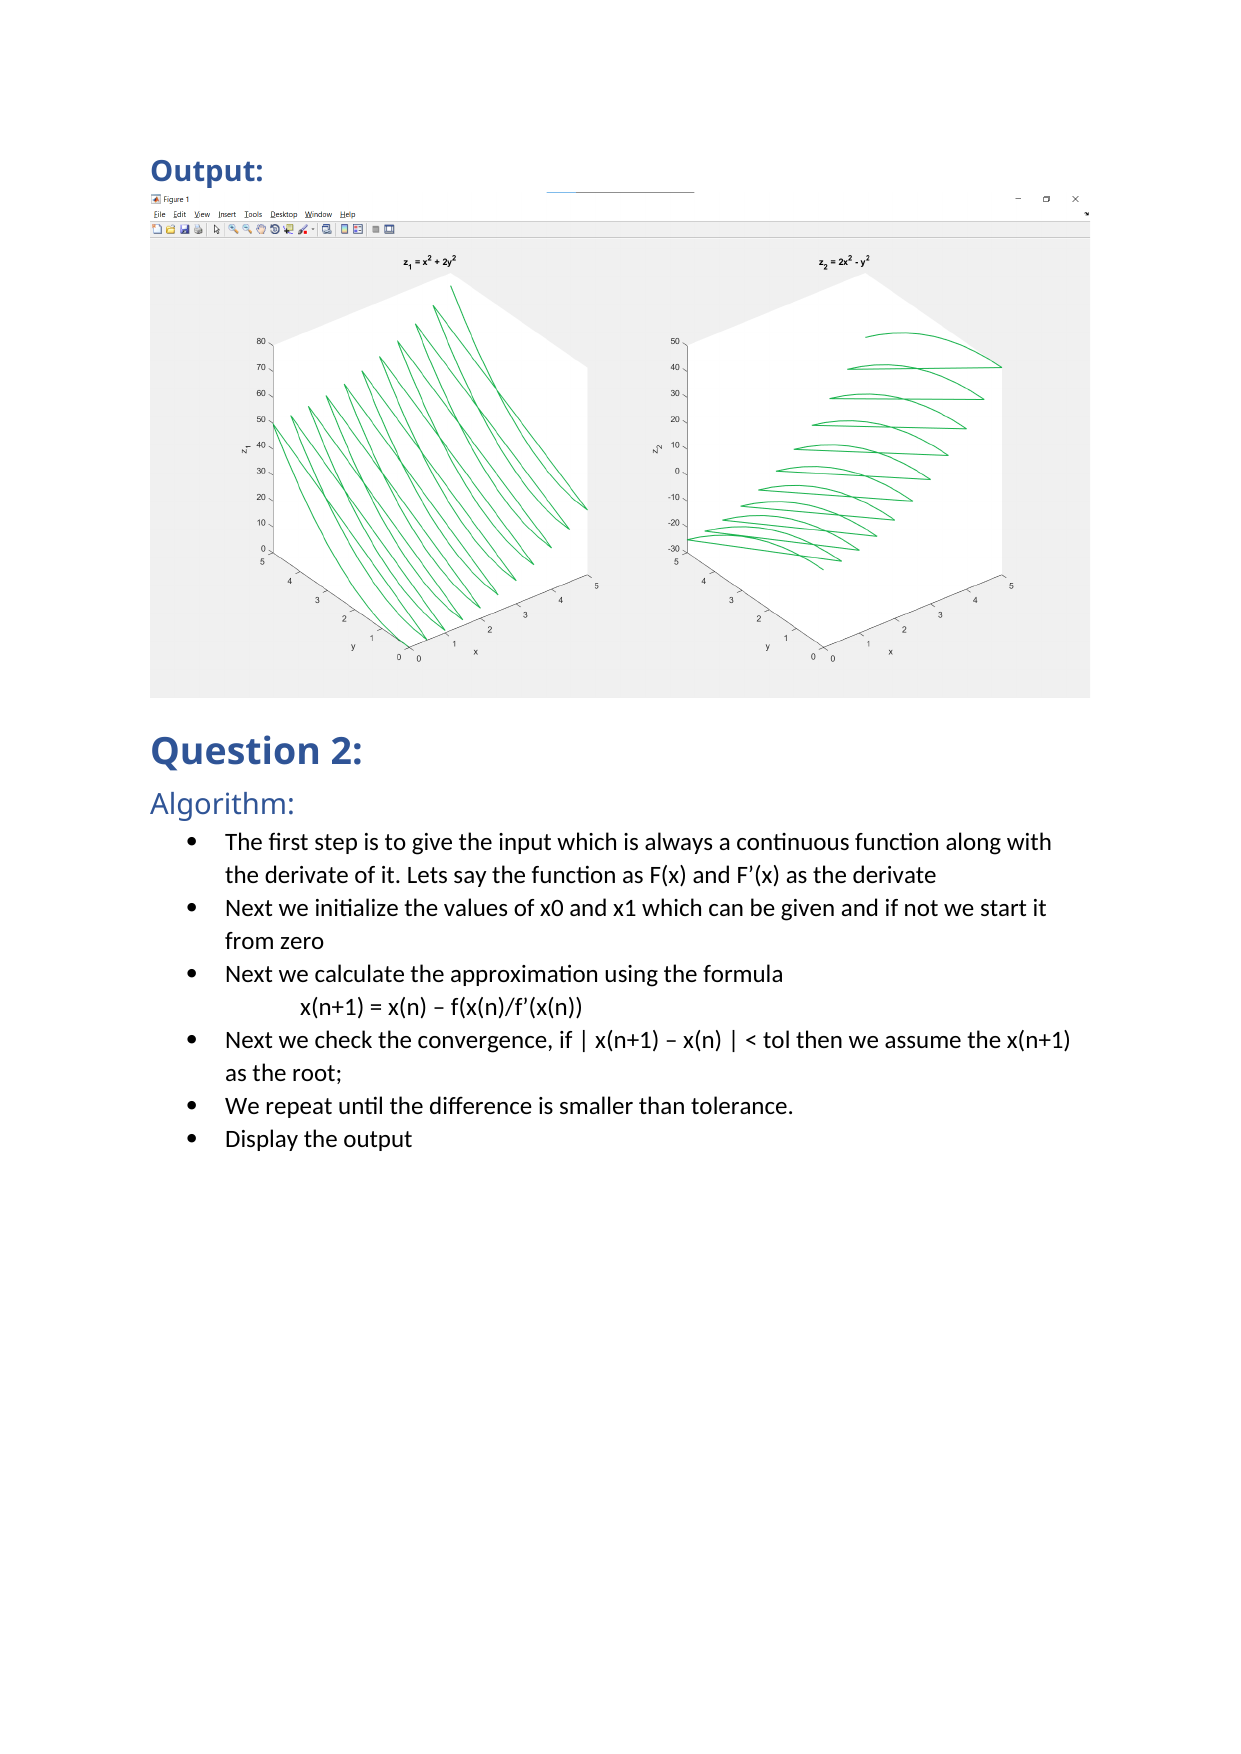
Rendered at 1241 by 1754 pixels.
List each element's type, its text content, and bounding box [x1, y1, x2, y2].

picture [150, 192, 1091, 698]
subtitle Output: [150, 150, 1090, 190]
list Next we check the convergence, if | x(n+1) – x(n) | < tol then we assume the x(n+1) as the root; [187, 1024, 1090, 1087]
list Next we initialize the values of x0 and x1 which can be given and if not we start it from zero [187, 892, 1090, 956]
subtitle Question 2: [150, 724, 1090, 775]
subtitle Algorithm: [150, 784, 1090, 823]
list x(n+1) = x(n) – f(x(n)/f’(x(n)) [300, 991, 1090, 1022]
list We repeat until the difference is smaller than tolerance. [187, 1090, 1090, 1120]
list Display the output [187, 1123, 1090, 1153]
list Next we calculate the approximation using the formula [187, 958, 1090, 989]
list The first step is to give the input which is always a continuous function along with the derivate of it. Lets say the function as F(x) and F’(x) as the derivate [187, 826, 1090, 890]
